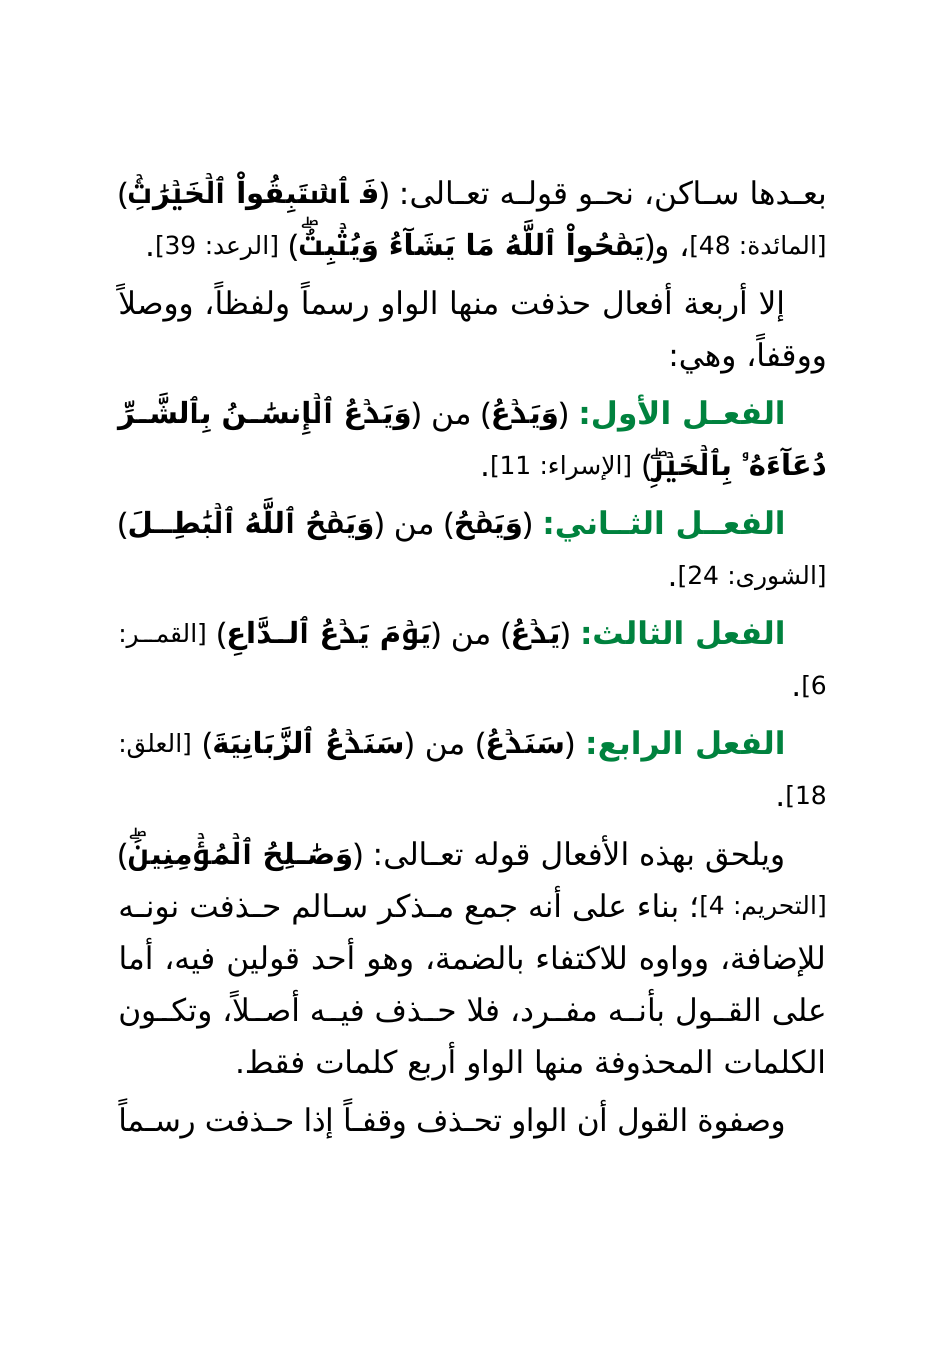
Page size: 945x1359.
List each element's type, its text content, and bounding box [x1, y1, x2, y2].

text الفعل الثاني: ﴿وَيَمۡحُ﴾ من ﴿وَيَمۡحُ ٱللَّهُ ٱلۡبَٰطِلَ﴾ [الشورى: 24]. [118, 490, 827, 594]
text الفعل الثالث: ﴿يَدۡعُ﴾ من ﴿يَوۡمَ يَدۡعُ ٱلدَّاعِ﴾ [القمر: 6]. [118, 600, 827, 704]
text ويلحق بهذه الأفعال قوله تعالى: ﴿وَصَٰلِحُ ٱلۡمُؤۡمِنِينَۖ﴾ [التحريم: 4]؛ بناء على أنه جمع مذكر سالم حذفت نونه للإضافة، وواوه للاكتفاء بالضمة، وهو أحد قولين فيه، أما على القول بأنه مفرد، فلا حذف فيه أصلاً، وتكون الكلمات المحذوفة منها الواو أربع كلمات فقط. [118, 820, 827, 1081]
text الفعل الرابع: ﴿سَنَدۡعُ﴾ من ﴿سَنَدۡعُ ٱلزَّبَانِيَةَ﴾ [العلق: 18]. [118, 710, 827, 814]
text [118, 1086, 827, 1138]
text إلا أربعة أفعال حذفت منها الواو رسماً ولفظاً، ووصلاً ووقفاً، وهي: [118, 269, 827, 374]
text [118, 159, 827, 264]
text الفعل الأول: ﴿وَيَدۡعُ﴾ من ﴿وَيَدۡعُ ٱلۡإِنسَٰنُ بِٱلشَّرِّ دُعَآءَهُۥ بِٱلۡخَيۡرِۖ﴾ [الإسراء: 11]. [118, 380, 827, 484]
